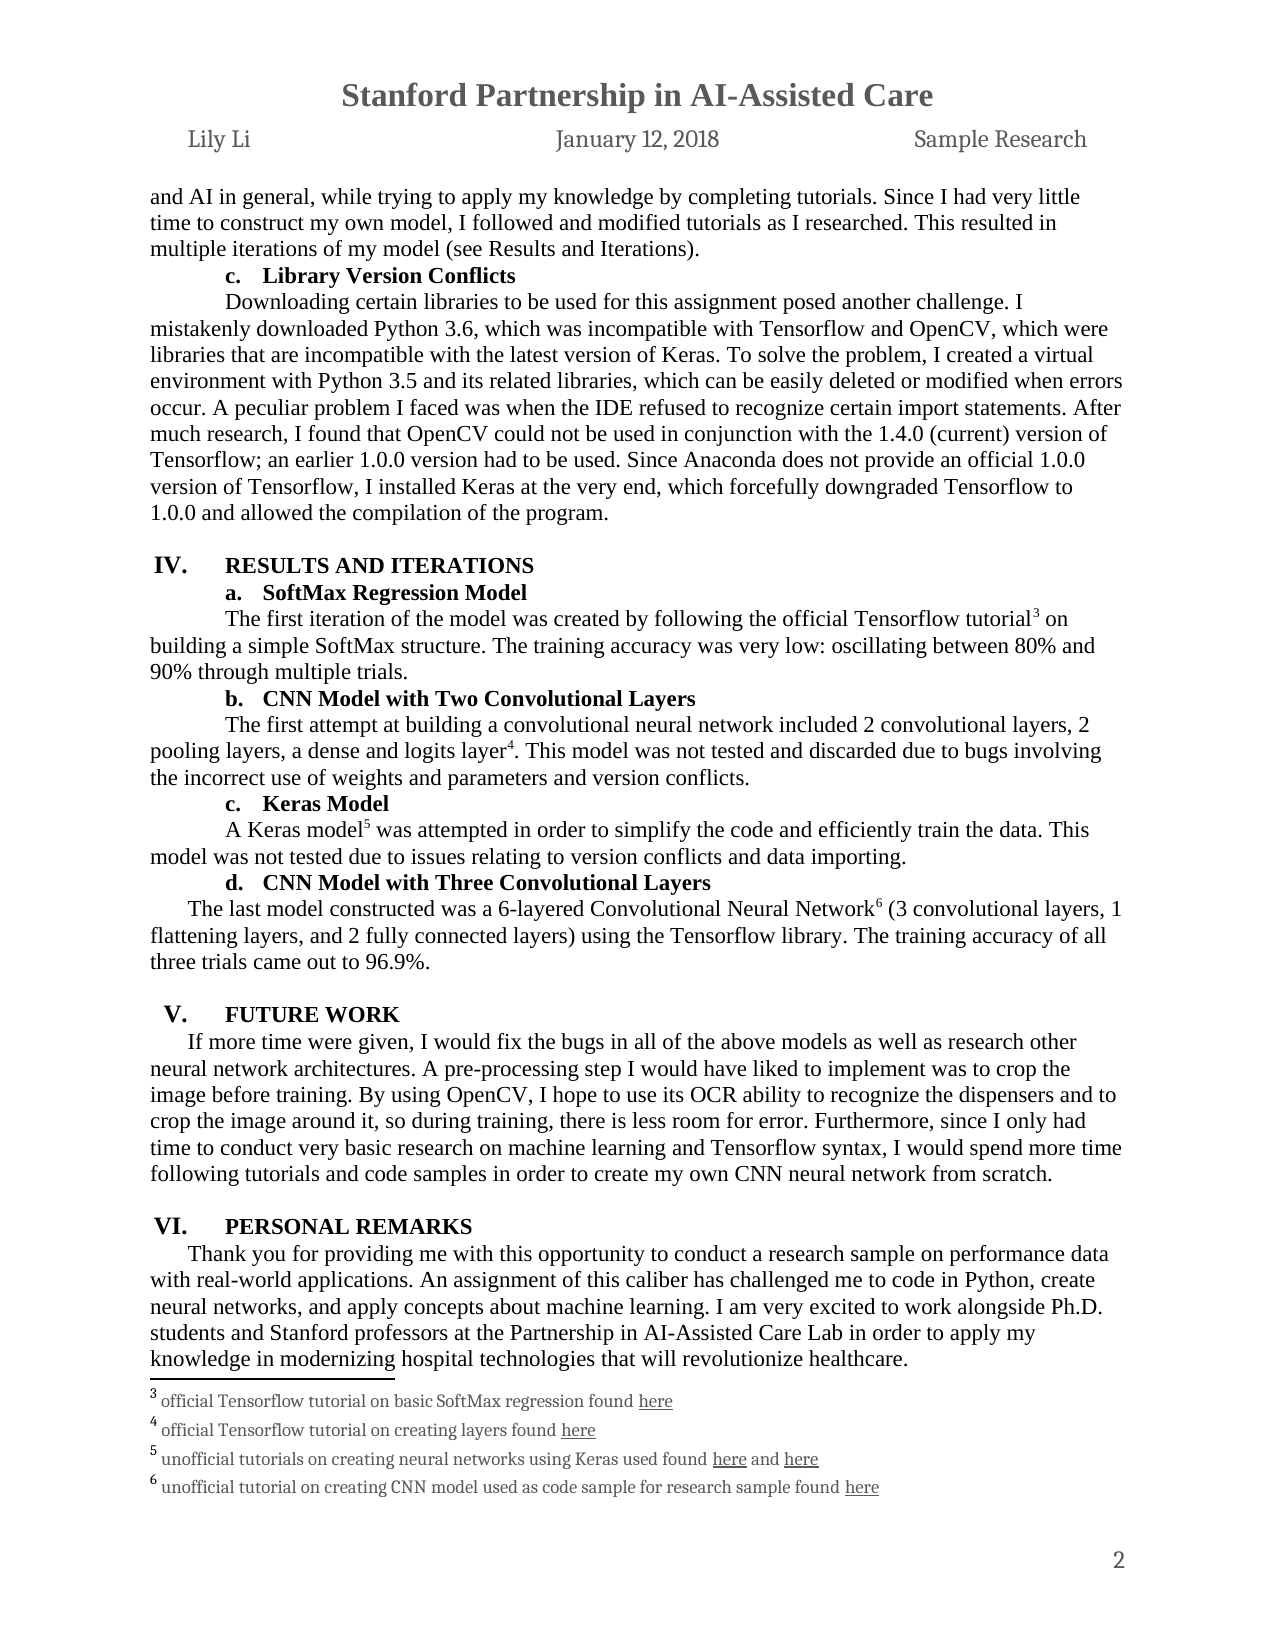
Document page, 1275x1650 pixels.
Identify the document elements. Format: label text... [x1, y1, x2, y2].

list CNN Model with Two Convolutional Layers [225, 684, 1125, 711]
text Downloading certain libraries to be used for this assignment posed another challenge. I mistakenly downloaded Python 3.6, which was incompatible with Tensorflow and OpenCV, which were libraries that are incompatible with the latest version of Keras. To solve the problem, I created a virtual environment with Python 3.5 and its related libraries, which can be easily deleted or modified when errors occur. A peculiar problem I faced was when the IDE refused to recognize certain import statements. After much research, I found that OpenCV could not be used in conjunction with the 1.4.0 (current) version of Tensorflow; an earlier 1.0.0 version had to be used. Since Anaconda does not provide an official 1.0.0 version of Tensorflow, I installed Keras at the very end, which forcefully downgraded Tensorflow to 1.0.0 and allowed the compilation of the program. [150, 288, 1125, 525]
subtitle PERSONAL REMARKS [187, 1211, 1125, 1240]
text The last model constructed was a 6-layered Convolutional Neural Network (3 convolutional layers, 1 flattening layers, and 2 fully connected layers) using the Tensorflow library. The training accuracy of all three trials came out to 96.9%. [150, 895, 1125, 974]
list Keras Model [225, 790, 1125, 816]
list CNN Model with Three Convolutional Layers [225, 869, 1125, 895]
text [150, 183, 1125, 262]
text Thank you for providing me with this opportunity to conduct a research sample on performance data with real-world applications. An assignment of this caliber has challenged me to code in Python, create neural networks, and apply concepts about machine learning. I am very excited to work alongside Ph.D. students and Stanford professors at the Partnership in AI-Assisted Care Lab in order to apply my knowledge in modernizing hospital technologies that will revolutionize healthcare. [150, 1240, 1125, 1372]
subtitle RESULTS AND ITERATIONS [187, 550, 1125, 579]
text The first iteration of the model was created by following the official Tensorflow tutorial on building a simple SoftMax structure. The training accuracy was very low: oscillating between 80% and 90% through multiple trials. [150, 606, 1125, 684]
text The first attempt at building a convolutional neural network included 2 convolutional layers, 2 pooling layers, a dense and logits layer. This model was not tested and discarded due to bugs involving the incorrect use of weights and parameters and version conflicts. [150, 711, 1125, 790]
text If more time were given, I would fix the bugs in all of the above models as well as research other neural network architectures. A pre-processing step I would have liked to implement was to crop the image before training. By using OpenCV, I hope to use its OCR ability to recognize the dispensers and to crop the image around it, so during training, there is less room for error. Furthermore, since I only had time to conduct very basic research on machine learning and Tensorflow syntax, I would spend more time following tutorials and code samples in order to create my own CNN neural network from scratch. [150, 1028, 1125, 1186]
subtitle FUTURE WORK [187, 999, 1125, 1028]
list SoftMax Regression Model [225, 579, 1125, 606]
list Library Version Conflicts [225, 262, 1125, 288]
text A Keras model was attempted in order to simplify the code and efficiently train the data. This model was not tested due to issues relating to version conflicts and data importing. [150, 816, 1125, 869]
